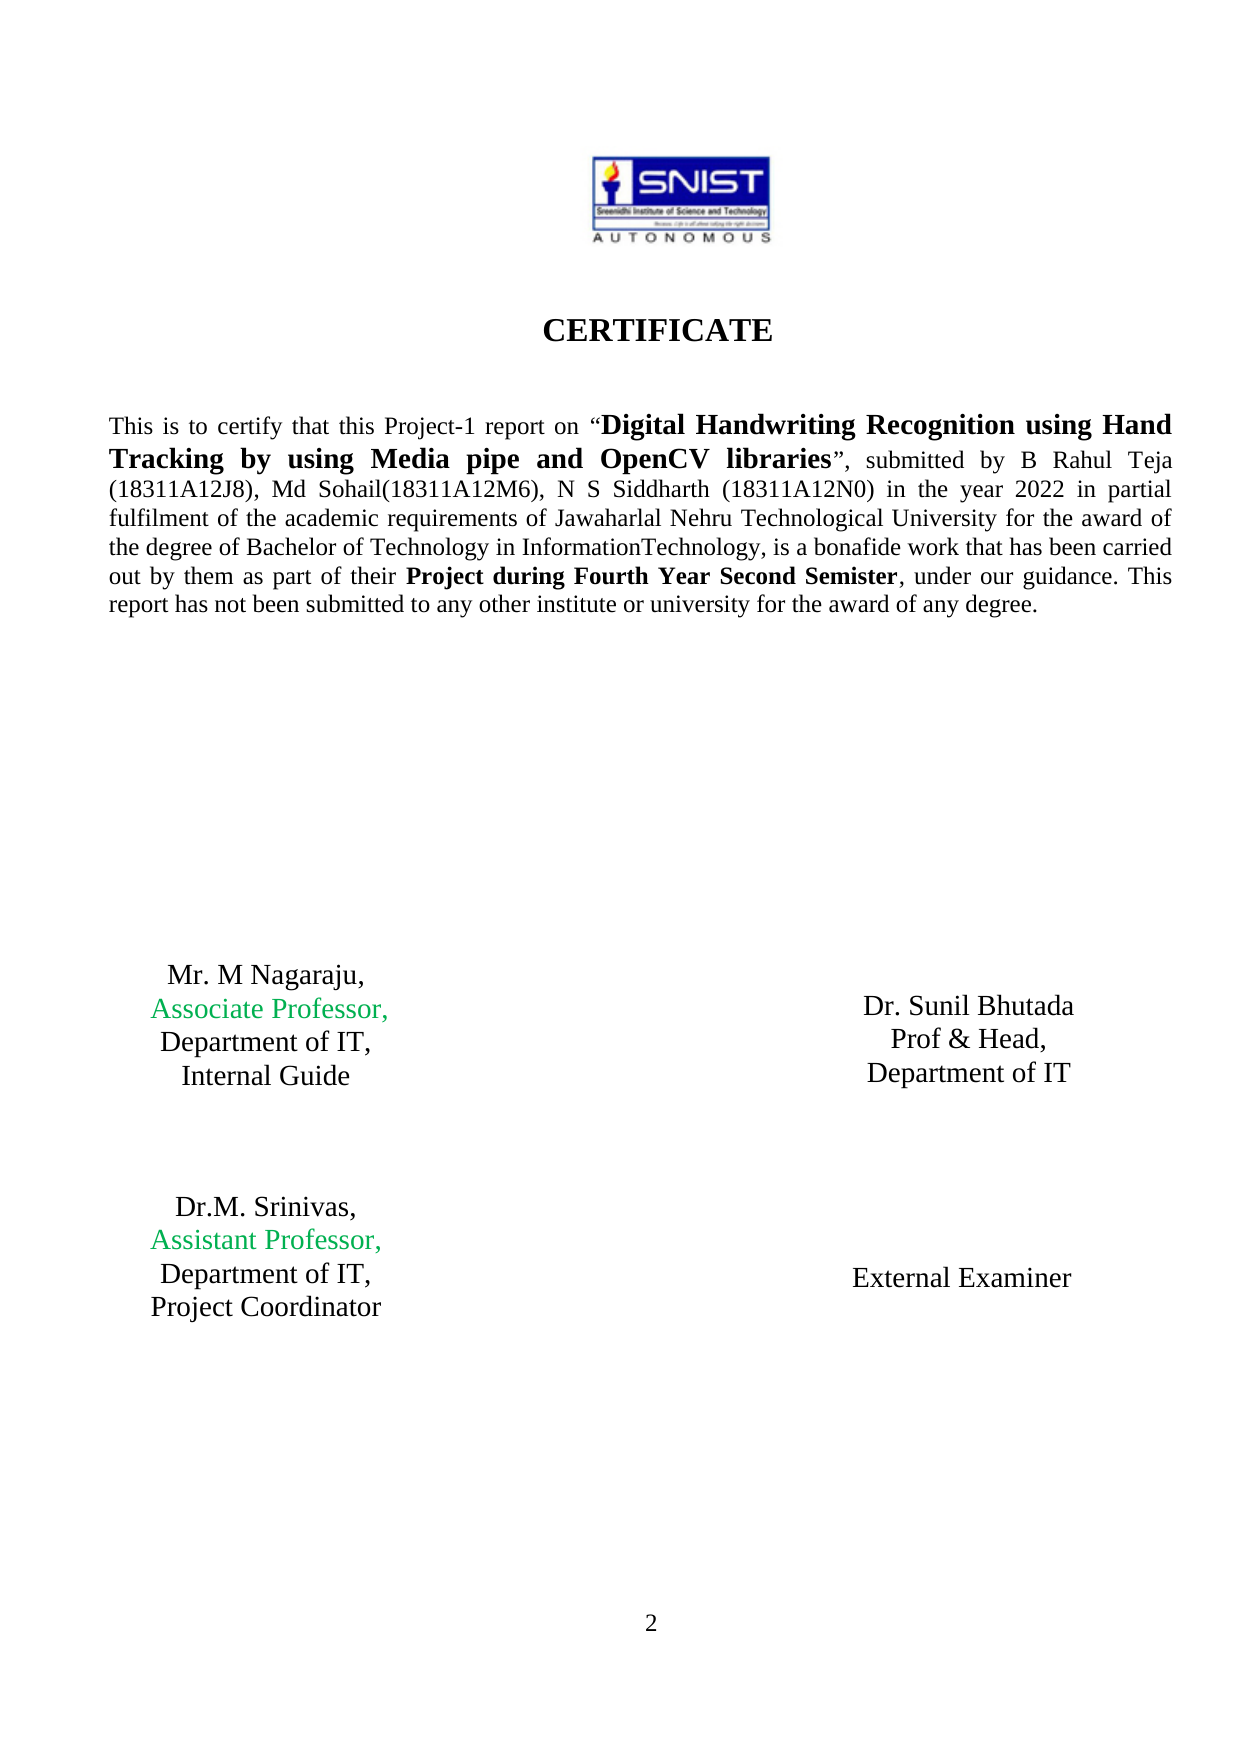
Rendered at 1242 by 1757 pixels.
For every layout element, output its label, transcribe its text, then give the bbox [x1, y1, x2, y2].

picture [569, 146, 795, 250]
text CERTIFICATE [221, 310, 1094, 348]
